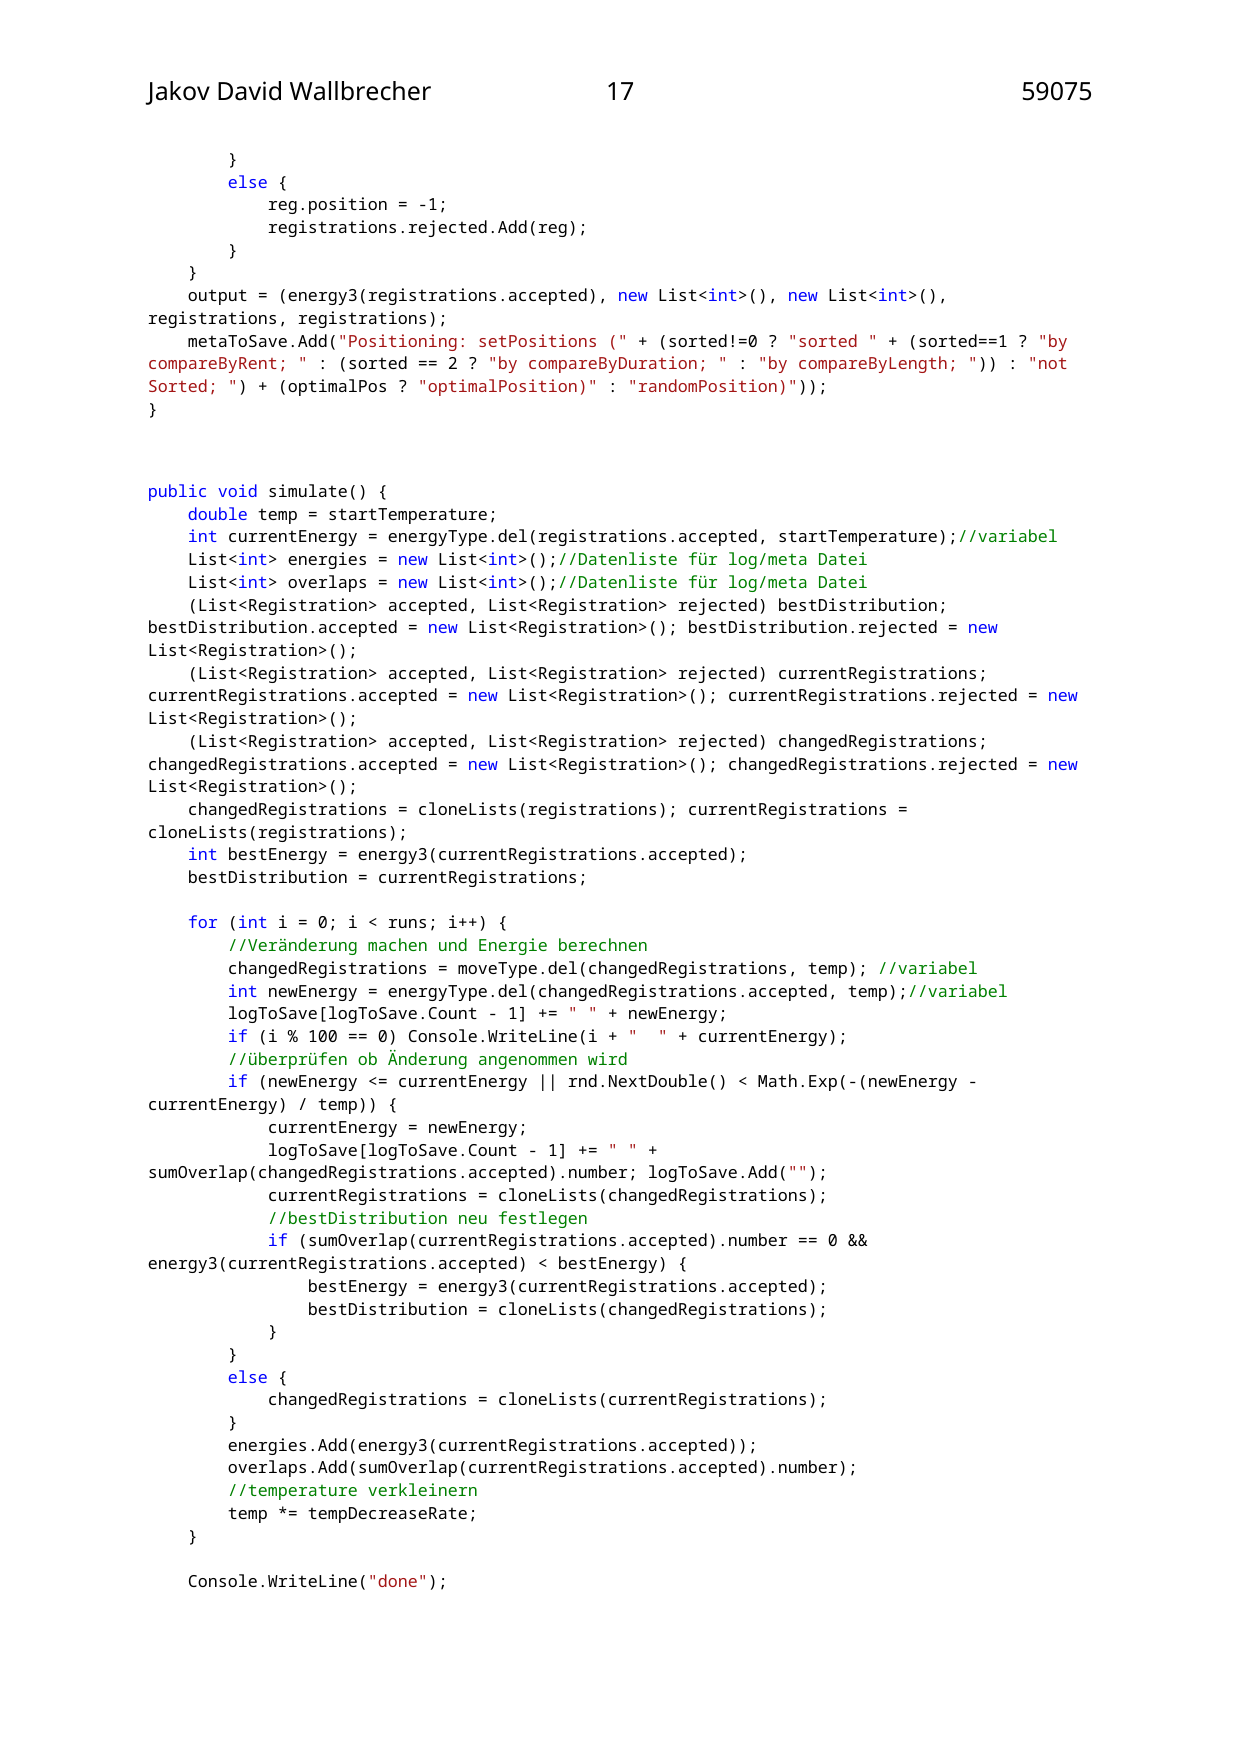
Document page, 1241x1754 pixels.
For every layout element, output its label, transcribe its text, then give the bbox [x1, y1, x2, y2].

text output = (energy3(registrations.accepted), new List<int>(), new List<int>(), registrations, registrations); [148, 284, 1093, 329]
text temp *= tempDecreaseRate; [148, 1502, 1093, 1524]
text } [148, 1343, 1093, 1365]
text if (sumOverlap(currentRegistrations.accepted).number == 0 && energy3(currentRegistrations.accepted) < bestEnergy) { [148, 1229, 1093, 1274]
text logToSave[logToSave.Count - 1] += " " + newEnergy; [148, 1002, 1093, 1025]
text else { [148, 170, 1093, 193]
text List<int> energies = new List<int>();//Datenliste für log/meta Datei [148, 548, 1093, 571]
text bestEnergy = energy3(currentRegistrations.accepted); [148, 1274, 1093, 1297]
text metaToSave.Add("Positioning: setPositions (" + (sorted!=0 ? "sorted " + (sorted==1 ? "by compareByRent; " : (sorted == 2 ? "by compareByDuration; " : "by compareByLength; ")) : "not Sorted; ") + (optimalPos ? "optimalPosition)" : "randomPosition)")); [148, 329, 1093, 397]
text for (int i = 0; i < runs; i++) { [148, 911, 1093, 934]
text registrations.rejected.Add(reg); [148, 216, 1093, 238]
text } [148, 1320, 1093, 1343]
text } [148, 148, 1093, 170]
text bestDistribution = cloneLists(changedRegistrations); [148, 1297, 1093, 1320]
text changedRegistrations = cloneLists(registrations); currentRegistrations = cloneLists(registrations); [148, 798, 1093, 843]
text (List<Registration> accepted, List<Registration> rejected) currentRegistrations; currentRegistrations.accepted = new List<Registration>(); currentRegistrations.rejected = new List<Registration>(); [148, 661, 1093, 729]
text int currentEnergy = energyType.del(registrations.accepted, startTemperature);//variabel [148, 525, 1093, 548]
text currentRegistrations = cloneLists(changedRegistrations); [148, 1184, 1093, 1206]
text (List<Registration> accepted, List<Registration> rejected) changedRegistrations; changedRegistrations.accepted = new List<Registration>(); changedRegistrations.rejected = new List<Registration>(); [148, 729, 1093, 798]
text } [148, 1411, 1093, 1433]
text } [148, 261, 1093, 284]
text int bestEnergy = energy3(currentRegistrations.accepted); [148, 843, 1093, 866]
text List<int> overlaps = new List<int>();//Datenliste für log/meta Datei [148, 571, 1093, 593]
text } [148, 238, 1093, 261]
text //temperature verkleinern [148, 1479, 1093, 1502]
text else { [148, 1365, 1093, 1388]
text } [148, 397, 1093, 420]
text overlaps.Add(sumOverlap(currentRegistrations.accepted).number); [148, 1456, 1093, 1479]
text if (newEnergy <= currentEnergy || rnd.NextDouble() < Math.Exp(-(newEnergy - currentEnergy) / temp)) { [148, 1070, 1093, 1116]
text int newEnergy = energyType.del(changedRegistrations.accepted, temp);//variabel [148, 979, 1093, 1002]
text changedRegistrations = cloneLists(currentRegistrations); [148, 1388, 1093, 1411]
text currentEnergy = newEnergy; [148, 1116, 1093, 1138]
text (List<Registration> accepted, List<Registration> rejected) bestDistribution; bestDistribution.accepted = new List<Registration>(); bestDistribution.rejected = new List<Registration>(); [148, 593, 1093, 661]
text bestDistribution = currentRegistrations; [148, 866, 1093, 888]
text //Veränderung machen und Energie berechnen [148, 934, 1093, 957]
text Console.WriteLine("done"); [148, 1570, 1093, 1592]
text //überprüfen ob Änderung angenommen wird [148, 1047, 1093, 1070]
text energies.Add(energy3(currentRegistrations.accepted)); [148, 1433, 1093, 1456]
text logToSave[logToSave.Count - 1] += " " + sumOverlap(changedRegistrations.accepted).number; logToSave.Add(""); [148, 1138, 1093, 1184]
text reg.position = -1; [148, 193, 1093, 216]
text double temp = startTemperature; [148, 502, 1093, 525]
text changedRegistrations = moveType.del(changedRegistrations, temp); //variabel [148, 957, 1093, 979]
text public void simulate() { [148, 480, 1093, 502]
text //bestDistribution neu festlegen [148, 1206, 1093, 1229]
text } [148, 1524, 1093, 1547]
text if (i % 100 == 0) Console.WriteLine(i + " " + currentEnergy); [148, 1025, 1093, 1047]
